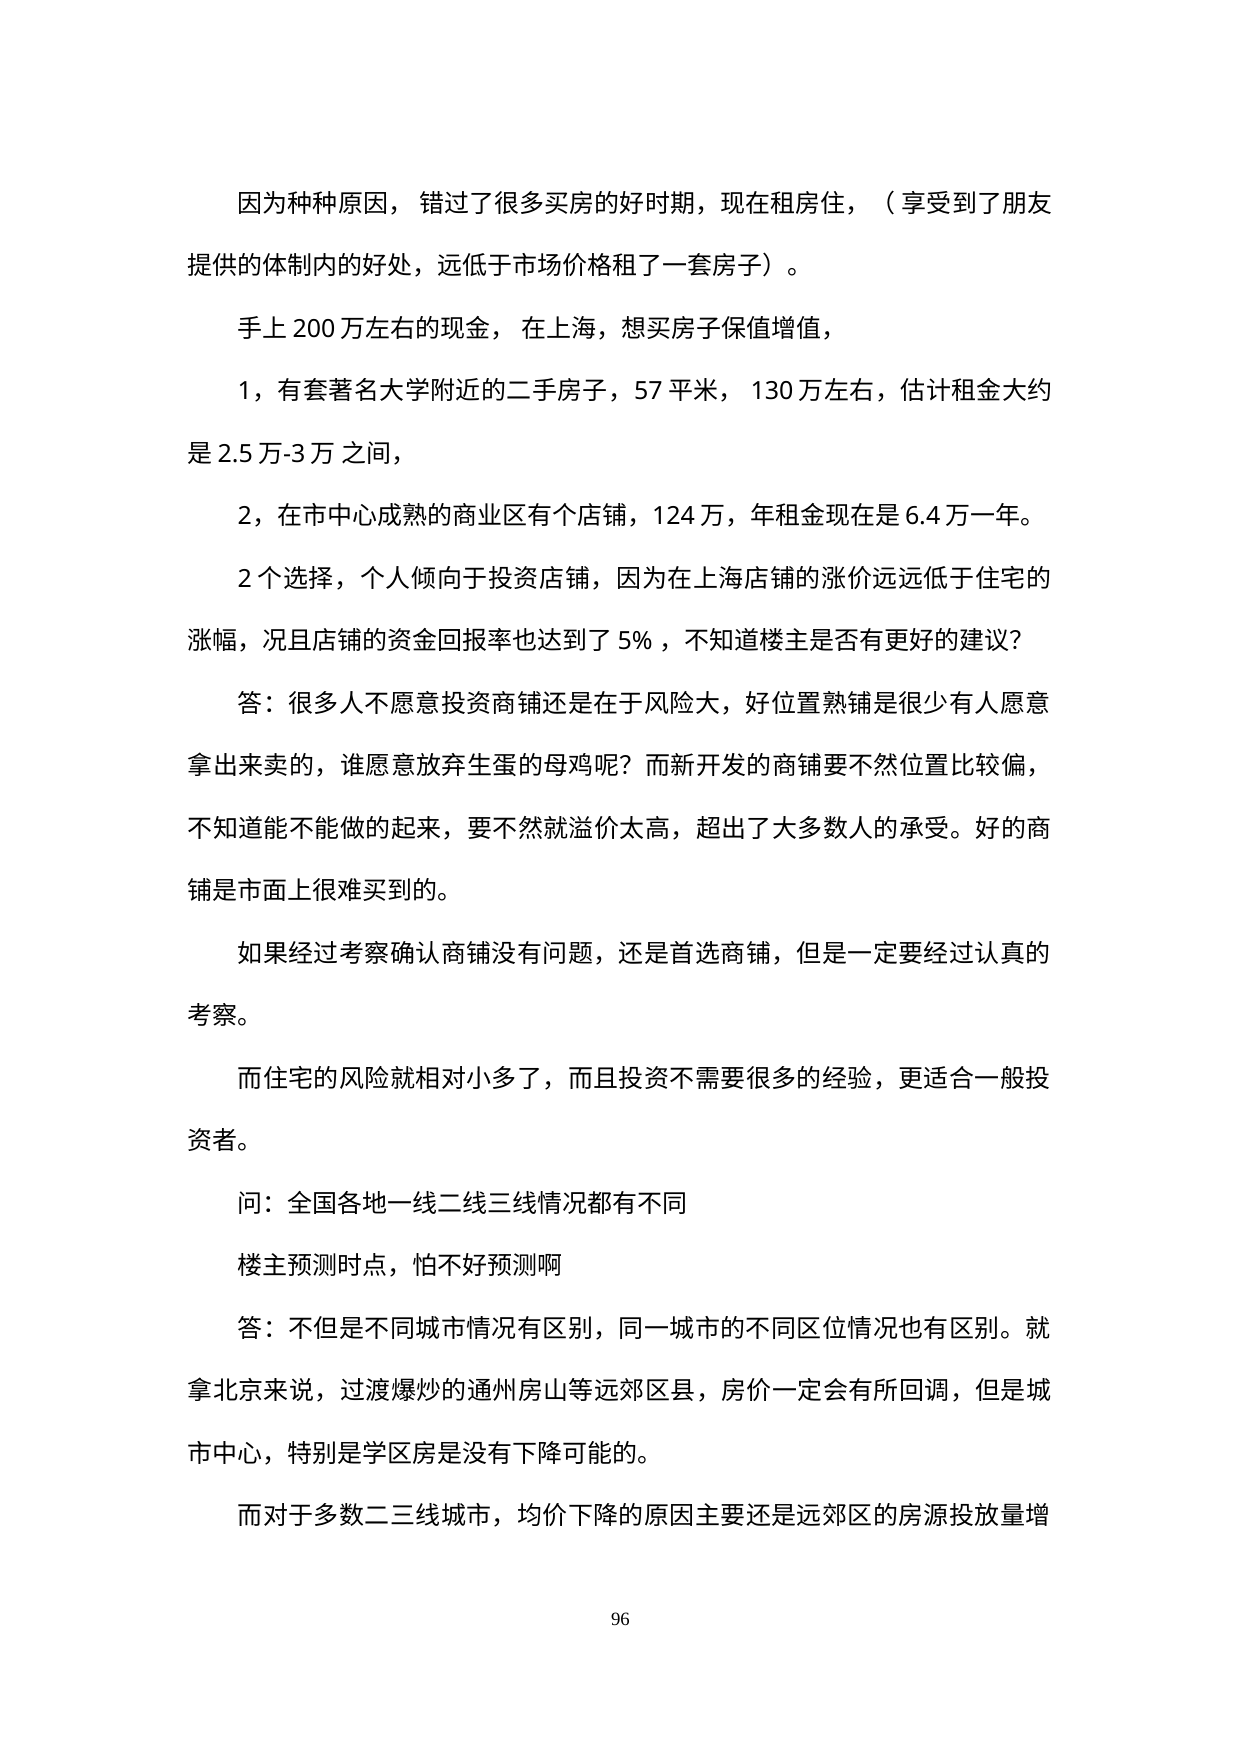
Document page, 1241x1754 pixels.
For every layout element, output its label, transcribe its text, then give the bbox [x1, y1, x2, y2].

text 因为种种原因， 错过了很多买房的好时期，现在租房住，（ 享受到了朋友提供的体制内的好处，远低于市场价格租了一套房子）。 [187, 162, 1053, 287]
text 而住宅的风险就相对小多了，而且投资不需要很多的经验，更适合一般投资者。 [187, 1037, 1053, 1162]
text 问：全国各地一线二线三线情况都有不同 [187, 1162, 1053, 1224]
text 楼主预测时点，怕不好预测啊 [187, 1224, 1053, 1287]
text 答：不但是不同城市情况有区别，同一城市的不同区位情况也有区别。就拿北京来说，过渡爆炒的通州房山等远郊区县，房价一定会有所回调，但是城市中心，特别是学区房是没有下降可能的。 [187, 1287, 1053, 1474]
text 2个选择，个人倾向于投资店铺，因为在上海店铺的涨价远远低于住宅的涨幅，况且店铺的资金回报率也达到了5% ，不知道楼主是否有更好的建议？ [187, 537, 1053, 662]
text 答：很多人不愿意投资商铺还是在于风险大，好位置熟铺是很少有人愿意拿出来卖的，谁愿意放弃生蛋的母鸡呢？而新开发的商铺要不然位置比较偏，不知道能不能做的起来，要不然就溢价太高，超出了大多数人的承受。好的商铺是市面上很难买到的。 [187, 662, 1053, 912]
text 如果经过考察确认商铺没有问题，还是首选商铺，但是一定要经过认真的考察。 [187, 912, 1053, 1037]
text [187, 1474, 1053, 1537]
text 2，在市中心成熟的商业区有个店铺，124万，年租金现在是6.4万一年。 [187, 474, 1053, 537]
text 手上200万左右的现金， 在上海，想买房子保值增值， [187, 287, 1053, 349]
text 1，有套著名大学附近的二手房子，57平米， 130万左右，估计租金大约是2.5万-3万 之间， [187, 349, 1053, 474]
